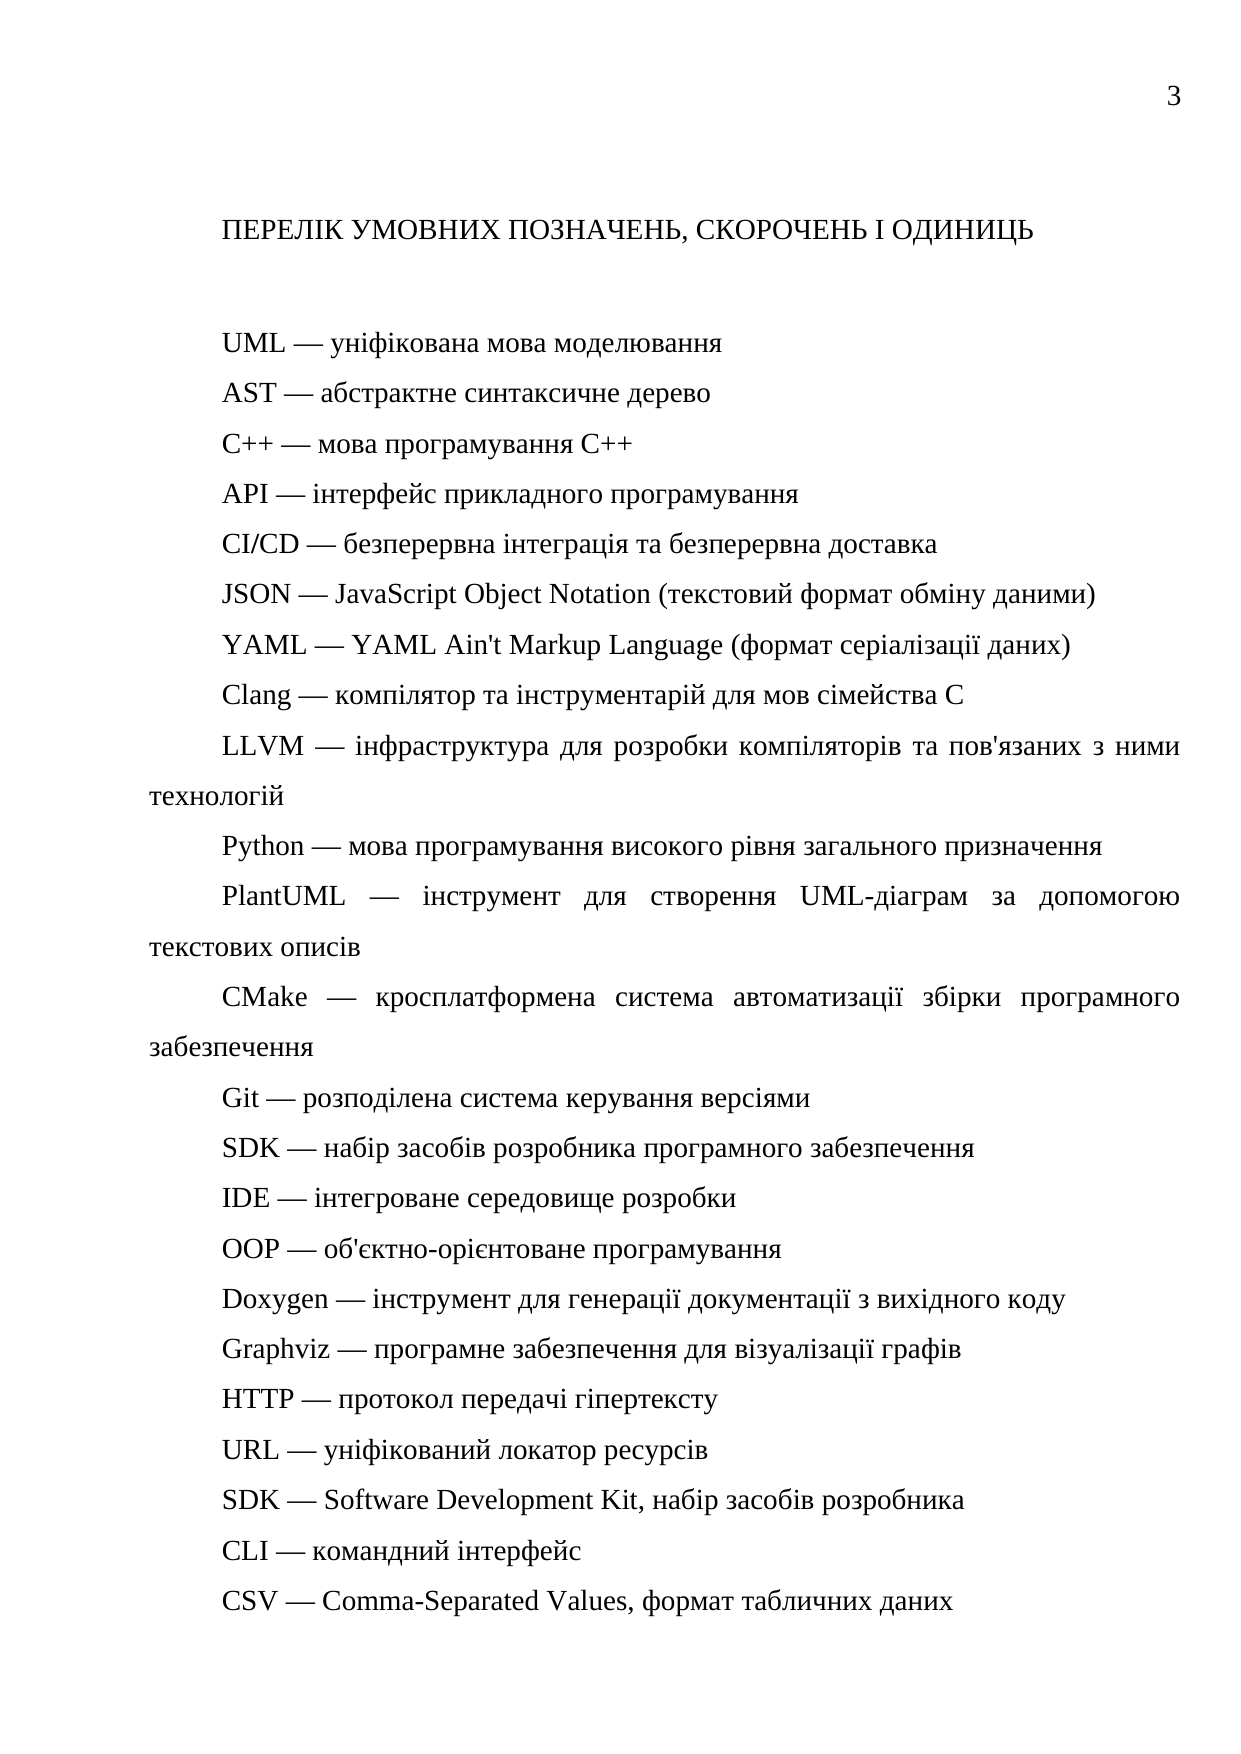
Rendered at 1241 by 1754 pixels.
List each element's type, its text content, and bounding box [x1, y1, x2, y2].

text UML — уніфікована мова моделювання [149, 325, 1181, 359]
text CSV — Comma-Separated Values, формат табличних даних [149, 1583, 1181, 1616]
text Graphviz — програмне забезпечення для візуалізації графів [149, 1331, 1181, 1365]
text YAML — YAML Ain't Markup Language (формат серіалізації даних) [149, 627, 1181, 661]
text Doxygen — інструмент для генерації документації з вихідного коду [149, 1281, 1181, 1314]
text Git — розподілена система керування версіями [149, 1080, 1181, 1113]
text C++ — мова програмування C++ [149, 426, 1181, 459]
text Clang — компілятор та інструментарій для мов сімейства C [149, 677, 1181, 711]
text LLVM — інфраструктура для розробки компіляторів та пов'язаних з ними технологій [149, 728, 1181, 811]
text AST — абстрактне синтаксичне дерево [149, 375, 1181, 409]
text CI/CD — безперервна інтеграція та безперервна доставка [149, 526, 1181, 560]
text IDE — інтегроване середовище розробки [149, 1180, 1181, 1214]
text URL — уніфікований локатор ресурсів [149, 1432, 1181, 1466]
text Python — мова програмування високого рівня загального призначення [149, 828, 1181, 862]
text HTTP — протокол передачі гіпертексту [149, 1382, 1181, 1415]
text JSON — JavaScript Object Notation (текстовий формат обміну даними) [149, 577, 1181, 610]
text PlantUML — інструмент для створення UML-діаграм за допомогою текстових описів [149, 878, 1181, 962]
subtitle ПЕРЕЛІК УМОВНИХ ПОЗНАЧЕНЬ, СКОРОЧЕНЬ І ОДИНИЦЬ [149, 212, 1181, 246]
text OOP — об'єктно-орієнтоване програмування [149, 1231, 1181, 1264]
text CMake — кросплатформена система автоматизації збірки програмного забезпечення [149, 979, 1181, 1063]
text CLI — командний інтерфейс [149, 1533, 1181, 1566]
text API — інтерфейс прикладного програмування [149, 476, 1181, 509]
text SDK — набір засобів розробника програмного забезпечення [149, 1130, 1181, 1164]
text SDK — Software Development Kit, набір засобів розробника [149, 1482, 1181, 1516]
